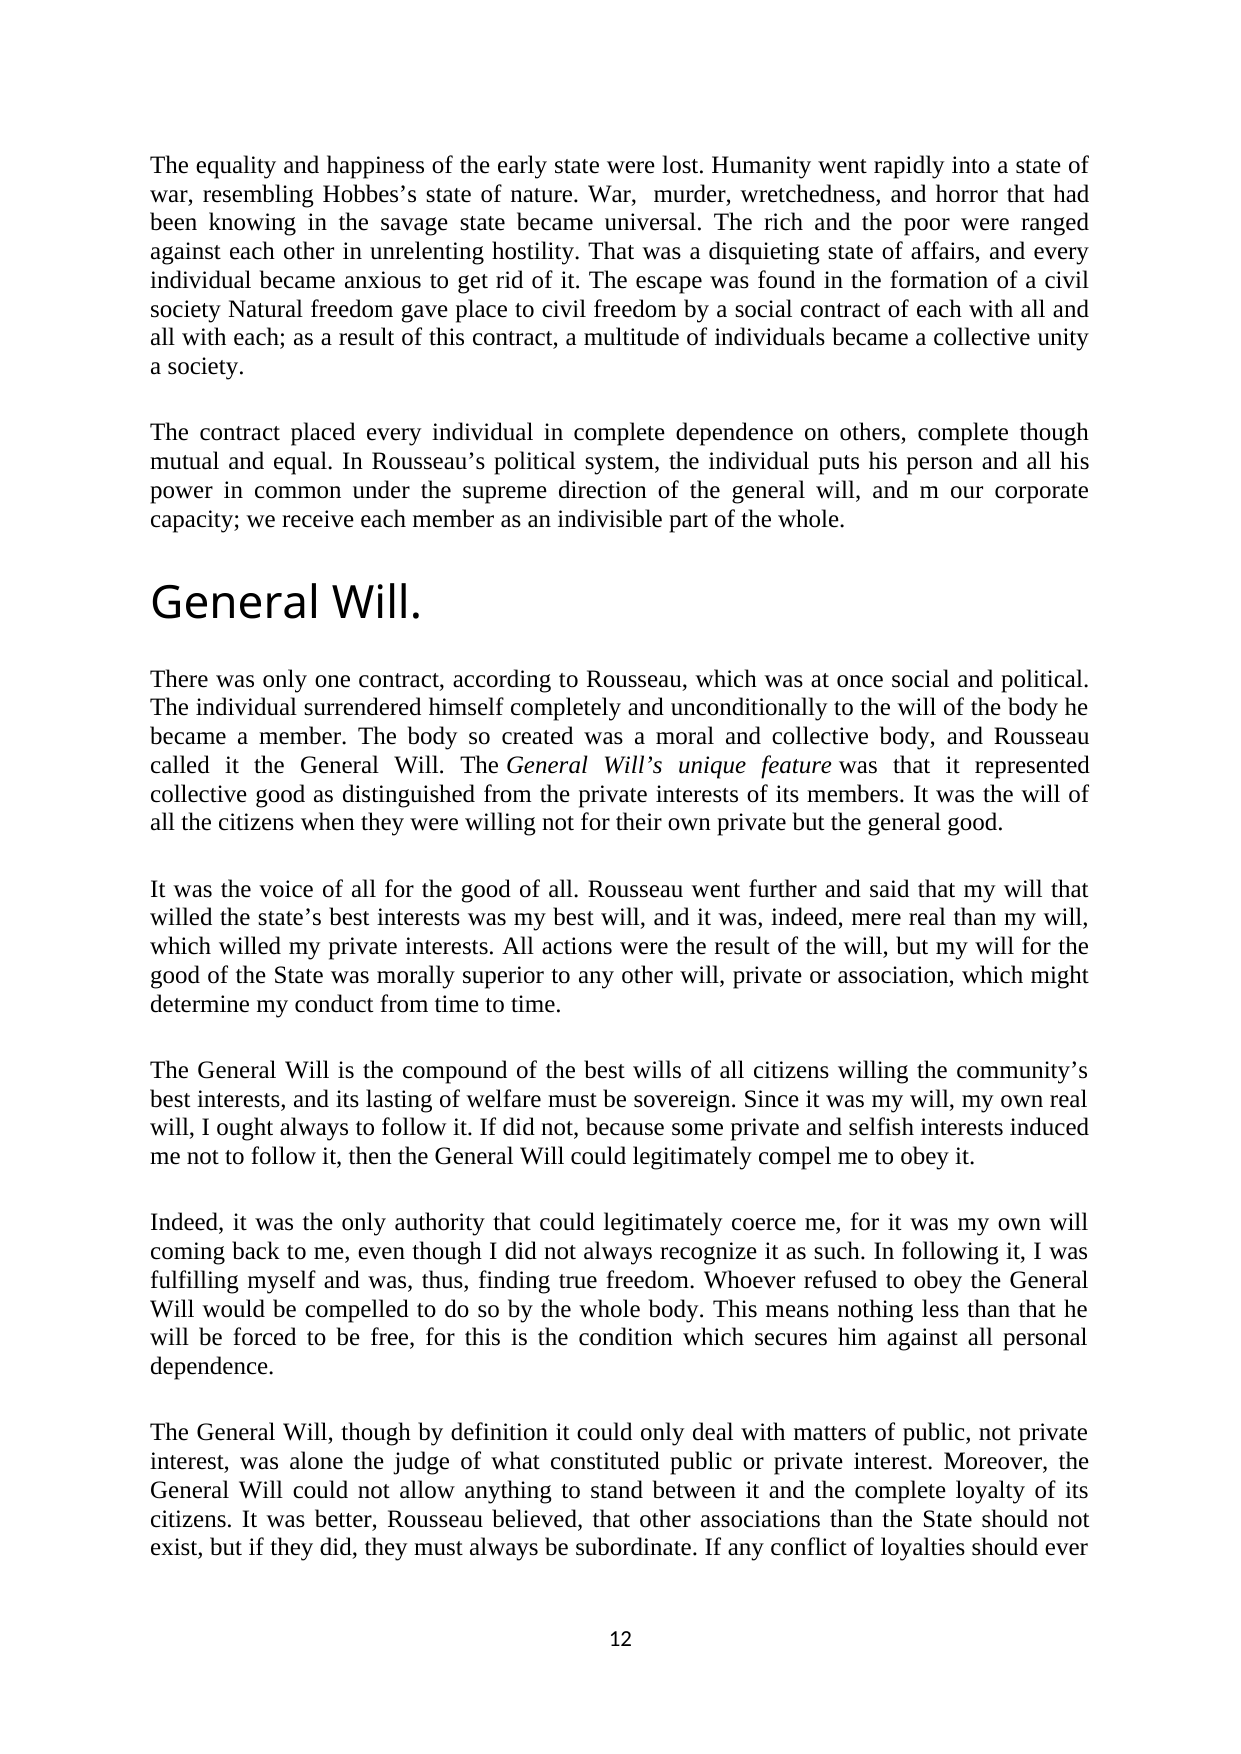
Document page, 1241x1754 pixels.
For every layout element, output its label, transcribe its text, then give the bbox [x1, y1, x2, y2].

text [150, 1417, 1090, 1561]
text Indeed, it was the only authority that could legitimately coerce me, for it was my own will coming back to me, even though I did not always recognize it as such. In following it, I was fulfilling myself and was, thus, finding true freedom. Whoever refused to obey the General Will would be compelled to do so by the whole body. This means nothing less than that he will be forced to be free, for this is the condition which secures him against all personal dependence. [150, 1207, 1090, 1380]
text The General Will is the compound of the best wills of all citizens willing the community’s best interests, and its lasting of welfare must be sovereign. Since it was my will, my own real will, I ought always to follow it. If did not, because some private and selfish interests induced me not to follow it, then the General Will could legitimately compel me to obey it. [150, 1055, 1090, 1170]
text It was the voice of all for the good of all. Rousseau went further and said that my will that willed the state’s best interests was my best will, and it was, indeed, mere real than my will, which willed my private interests. All actions were the result of the will, but my will for the good of the State was morally superior to any other will, private or association, which might determine my conduct from time to time. [150, 874, 1090, 1017]
text The contract placed every individual in complete dependence on others, complete though mutual and equal. In Rousseau’s political system, the individual puts his person and all his power in common under the supreme direction of the general will, and m our corporate capacity; we receive each member as an indivisible part of the whole. [150, 417, 1090, 532]
text There was only one contract, according to Rousseau, which was at once social and political. The individual surrendered himself completely and unconditionally to the will of the body he became a member. The body so created was a moral and collective body, and Rousseau called it the General Will. The General Will’s unique feature was that it represented collective good as distinguished from the private interests of its members. It was the will of all the citizens when they were willing not for their own private but the general good. [150, 664, 1090, 836]
text General Will. [150, 570, 1090, 632]
text The equality and happiness of the early state were lost. Humanity went rapidly into a state of war, resembling Hobbes’s state of nature. War, murder, wretchedness, and horror that had been knowing in the savage state became universal. The rich and the poor were ranged against each other in unrelenting hostility. That was a disquieting state of affairs, and every individual became anxious to get rid of it. The escape was found in the formation of a civil society Natural freedom gave place to civil freedom by a social contract of each with all and all with each; as a result of this contract, a multitude of individuals became a collective unity a society. [150, 150, 1090, 380]
